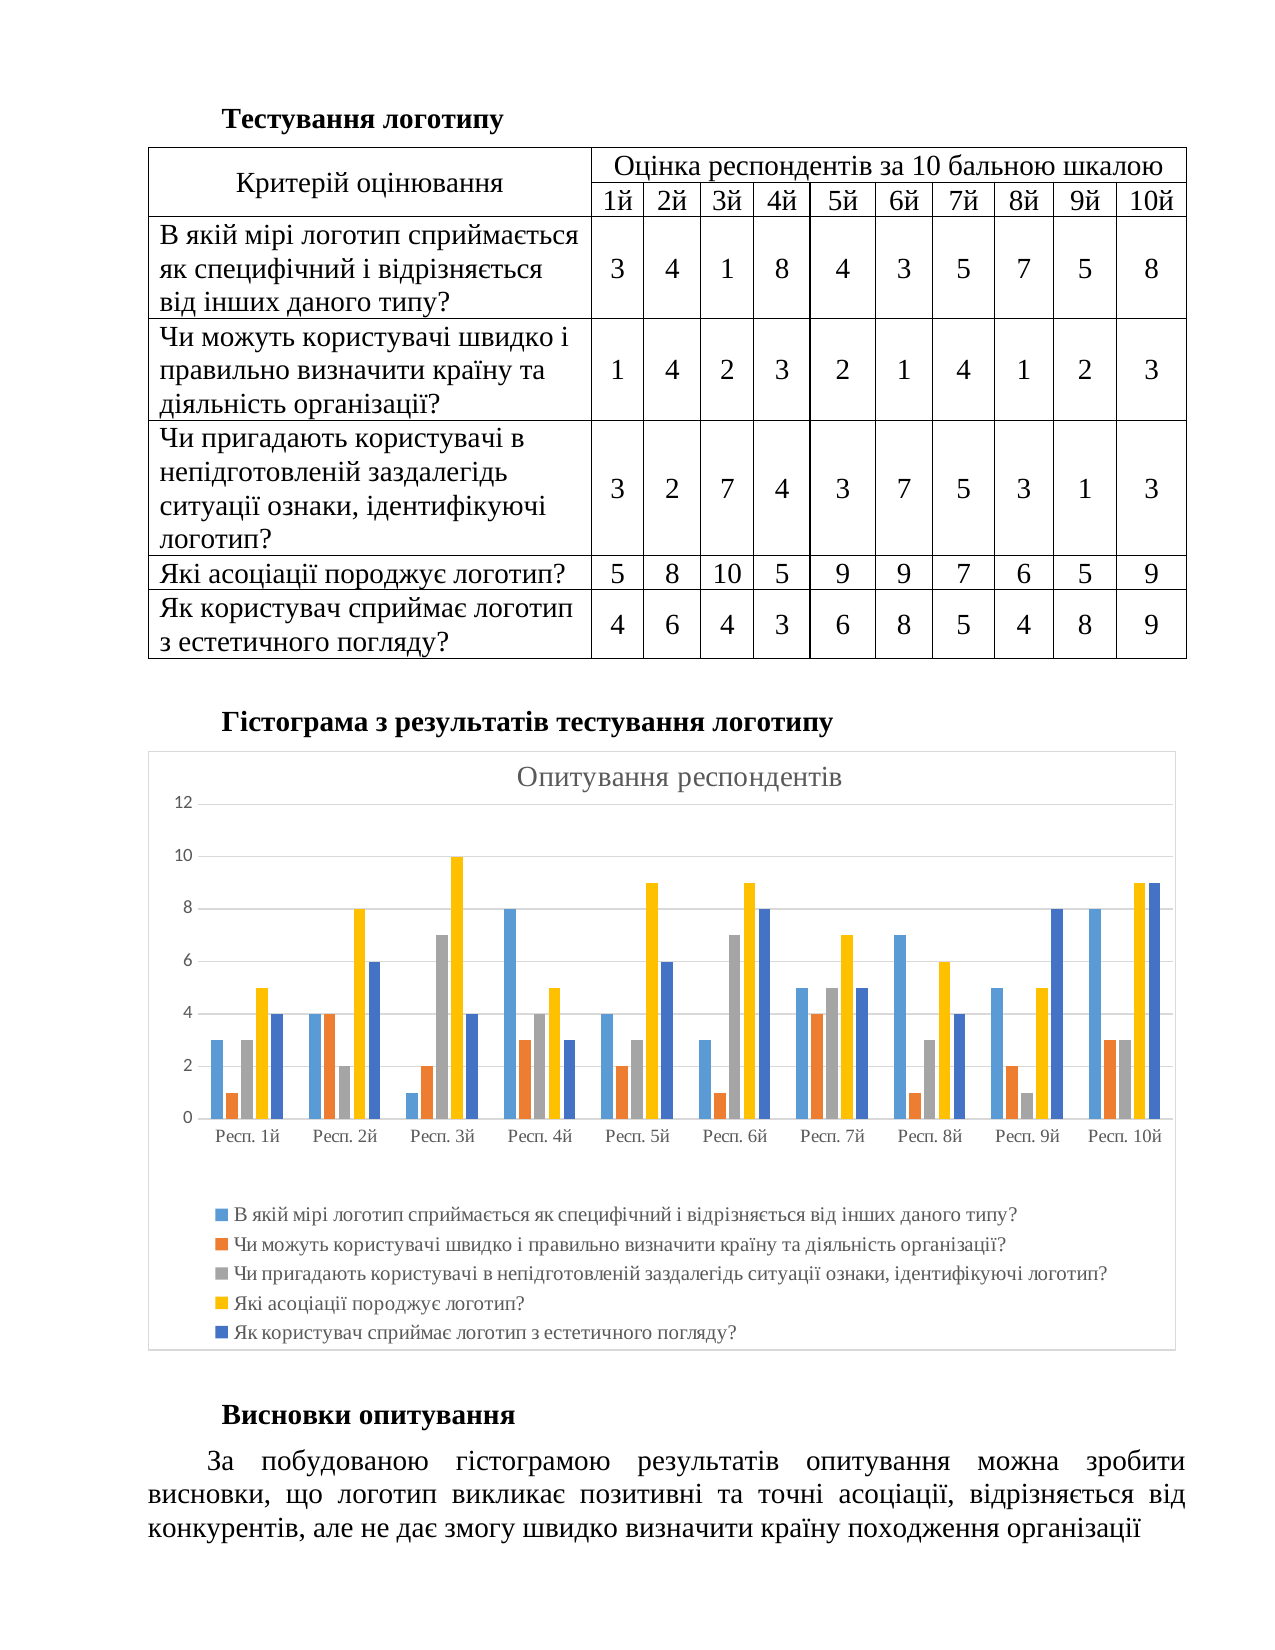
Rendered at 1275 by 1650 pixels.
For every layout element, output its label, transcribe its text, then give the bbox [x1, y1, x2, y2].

table_cell 3 [592, 217, 643, 318]
table_cell 1 [701, 217, 753, 318]
table_cell 4 [592, 590, 643, 657]
table_cell 3 [754, 590, 809, 657]
table_cell 6 [995, 556, 1053, 589]
table_cell 2 [1054, 319, 1116, 419]
table_cell 1й [592, 183, 643, 216]
table_cell 3 [592, 421, 643, 555]
table_cell 9 [876, 556, 932, 589]
table_cell 8 [1054, 590, 1116, 657]
table_cell Які асоціації породжує логотип? [149, 556, 591, 589]
table_cell 2й [644, 183, 700, 216]
table_cell 10й [1117, 183, 1186, 216]
table_cell 4 [811, 217, 875, 318]
table_cell 4 [995, 590, 1053, 657]
table_cell 7 [933, 556, 994, 589]
text Гістограма з результатів тестування логотипу [148, 704, 1186, 738]
table_cell 8 [1117, 217, 1186, 318]
table_cell 1 [876, 319, 932, 419]
table_cell 1 [592, 319, 643, 419]
table_cell 4 [933, 319, 994, 419]
table_cell В якій мірі логотип сприймається як специфічний і відрізняється від інших даного типу? [149, 217, 591, 318]
table_cell 5 [754, 556, 809, 589]
table_cell 9 [1117, 556, 1186, 589]
table_cell 8 [644, 556, 700, 589]
table_cell 5 [933, 217, 994, 318]
table_cell 3й [701, 183, 753, 216]
table_cell 9 [811, 556, 875, 589]
table_cell 5 [1054, 556, 1116, 589]
table_header Оцінка респондентів за 10 бальною шкалою [592, 148, 1186, 182]
table_cell 3 [754, 319, 809, 419]
table_cell Чи пригадають користувачі в непідготовленій заздалегідь ситуації ознаки, ідентифікуючі логотип? [149, 421, 591, 555]
table_cell 3 [876, 217, 932, 318]
table_cell 4 [701, 590, 753, 657]
table_cell 2 [644, 421, 700, 555]
text Висновки опитування [148, 1397, 1186, 1430]
table_cell 8 [876, 590, 932, 657]
table_cell 5 [933, 421, 994, 555]
table_cell 2 [811, 319, 875, 419]
table_cell 7й [933, 183, 994, 216]
table_cell 1 [995, 319, 1053, 419]
table_cell 4й [754, 183, 809, 216]
table_cell 9й [1054, 183, 1116, 216]
table_cell 3 [811, 421, 875, 555]
table_cell 6й [876, 183, 932, 216]
table_cell 6 [644, 590, 700, 657]
table_cell 5й [811, 183, 875, 216]
table_cell 9 [1117, 590, 1186, 657]
table_cell 2 [701, 319, 753, 419]
table_cell 8 [754, 217, 809, 318]
table_cell 7 [701, 421, 753, 555]
table_header Критерій оцінювання [149, 148, 591, 216]
table_cell 3 [1117, 421, 1186, 555]
table_cell 5 [1054, 217, 1116, 318]
table_cell Як користувач сприймає логотип з естетичного погляду? [149, 590, 591, 657]
table_cell 10 [701, 556, 753, 589]
table_cell 4 [644, 217, 700, 318]
table_cell 8й [995, 183, 1053, 216]
table_cell 1 [1054, 421, 1116, 555]
table_cell 5 [592, 556, 643, 589]
table_cell 7 [995, 217, 1053, 318]
table_cell 3 [995, 421, 1053, 555]
table_cell 6 [811, 590, 875, 657]
table_cell 5 [933, 590, 994, 657]
table_cell 3 [1117, 319, 1186, 419]
table_cell Чи можуть користувачі швидко і правильно визначити країну та діяльність організації? [149, 319, 591, 419]
table_cell 4 [754, 421, 809, 555]
table_cell 7 [876, 421, 932, 555]
text Тестування логотипу [148, 101, 1186, 134]
table_cell 4 [644, 319, 700, 419]
text За побудованою гістограмою результатів опитування можна зробити висновки, що логотип викликає позитивні та точні асоціації, відрізняється від конкурентів, але не дає змогу швидко визначити країну походження організації [148, 1443, 1186, 1543]
